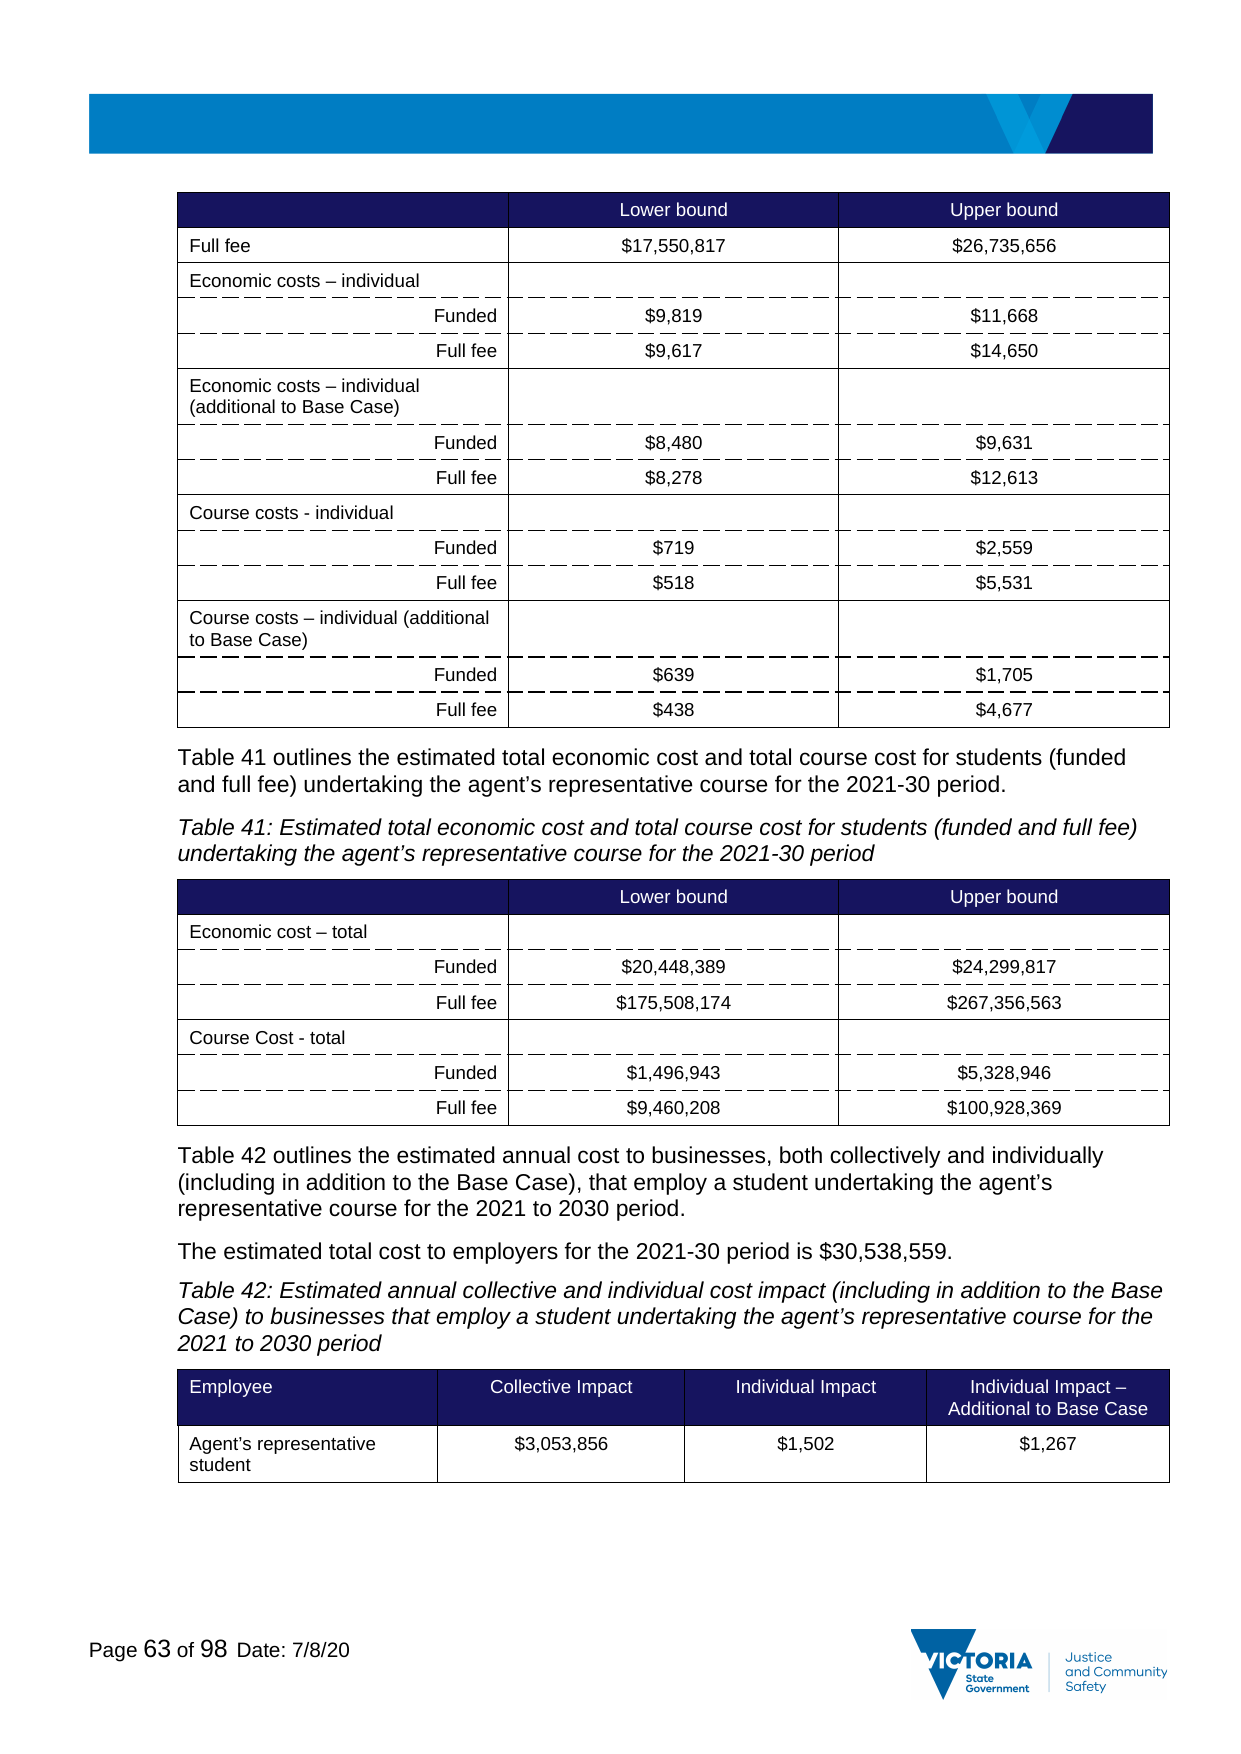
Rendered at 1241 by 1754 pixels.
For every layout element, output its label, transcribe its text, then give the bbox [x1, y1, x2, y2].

table_cell Full fee [178, 984, 508, 1019]
table_cell [509, 1020, 838, 1054]
table_header Lower bound [509, 193, 838, 227]
table_cell $3,053,856 [438, 1426, 684, 1482]
table_cell $1,705 [839, 656, 1169, 691]
table_cell Full fee [178, 565, 508, 600]
table_cell Economic cost – total [178, 915, 508, 949]
table_cell Course Cost - total [178, 1020, 508, 1054]
table_cell $8,480 [509, 424, 838, 459]
table_cell $17,550,817 [509, 228, 838, 262]
table_cell $9,631 [839, 424, 1169, 459]
table_cell [509, 601, 838, 656]
table_header [178, 880, 508, 914]
table_cell Full fee [178, 333, 508, 367]
table_cell Agent’s representative student [179, 1426, 437, 1482]
table_header [178, 193, 508, 227]
table_cell [509, 369, 838, 424]
table_cell $20,448,389 [509, 949, 838, 984]
table_cell [509, 915, 838, 949]
table_header Upper bound [839, 193, 1169, 227]
table_header Individual Impact – Additional to Base Case [927, 1370, 1169, 1425]
table_cell [839, 263, 1169, 297]
table_cell [839, 1020, 1169, 1054]
table_cell $11,668 [839, 297, 1169, 332]
table_cell [509, 495, 838, 529]
table_cell Full fee [178, 459, 508, 494]
text Table 42: Estimated annual collective and individual cost impact (including in addition to the Base Case) to businesses that employ a student undertaking the agent’s representative course for the 2021 to 2030 period [177, 1277, 1167, 1356]
table_cell Course costs – individual (additional to Base Case) [178, 601, 508, 656]
table_cell $24,299,817 [839, 949, 1169, 984]
table_cell [839, 495, 1169, 529]
text Table 41: Estimated total economic cost and total course cost for students (funded and full fee) undertaking the agent’s representative course for the 2021-30 period [177, 814, 1167, 866]
table_cell $9,460,208 [509, 1090, 838, 1124]
table_cell Funded [178, 297, 508, 332]
table_cell [509, 263, 838, 297]
table_header Lower bound [509, 880, 838, 914]
table_cell $26,735,656 [839, 228, 1169, 262]
table_cell Funded [178, 656, 508, 691]
text Table 42 outlines the estimated annual cost to businesses, both collectively and individually (including in addition to the Base Case), that employ a student undertaking the agent’s representative course for the 2021 to 2030 period. [177, 1142, 1167, 1221]
table_cell $175,508,174 [509, 984, 838, 1019]
table_cell Economic costs – individual [178, 263, 508, 297]
table_cell $2,559 [839, 530, 1169, 564]
table_cell $1,502 [685, 1426, 926, 1482]
table_cell $100,928,369 [839, 1090, 1169, 1124]
table_cell $1,496,943 [509, 1054, 838, 1089]
table_cell Course costs - individual [178, 495, 508, 529]
table_cell Full fee [178, 228, 508, 262]
table_cell [839, 369, 1169, 424]
table_cell $639 [509, 656, 838, 691]
table_cell $5,531 [839, 565, 1169, 600]
table_cell $14,650 [839, 333, 1169, 367]
text The estimated total cost to employers for the 2021-30 period is $30,538,559. [177, 1238, 1167, 1264]
table_cell Funded [178, 424, 508, 459]
table_header Employee [178, 1370, 437, 1425]
table_header Individual Impact [685, 1370, 926, 1425]
table_cell Funded [178, 1054, 508, 1089]
table_cell Funded [178, 530, 508, 564]
table_cell $8,278 [509, 459, 838, 494]
table_cell Economic costs – individual (additional to Base Case) [178, 369, 508, 424]
table_cell [839, 601, 1169, 656]
table_cell Full fee [178, 691, 508, 727]
table_cell $438 [509, 691, 838, 727]
picture [911, 1629, 1168, 1700]
table_cell $12,613 [839, 459, 1169, 494]
table_cell $9,819 [509, 297, 838, 332]
table_cell $9,617 [509, 333, 838, 367]
table_cell Funded [178, 949, 508, 984]
table_cell Full fee [178, 1090, 508, 1124]
table_cell [839, 915, 1169, 949]
table_cell $5,328,946 [839, 1054, 1169, 1089]
table_cell $1,267 [927, 1426, 1169, 1482]
text Table 41 outlines the estimated total economic cost and total course cost for students (funded and full fee) undertaking the agent’s representative course for the 2021-30 period. [177, 744, 1167, 797]
table_cell $719 [509, 530, 838, 564]
table_cell $4,677 [839, 691, 1169, 727]
table_cell $267,356,563 [839, 984, 1169, 1019]
table_cell $518 [509, 565, 838, 600]
table_header Upper bound [839, 880, 1169, 914]
table_header Collective Impact [438, 1370, 684, 1425]
picture [0, 0, 1241, 163]
